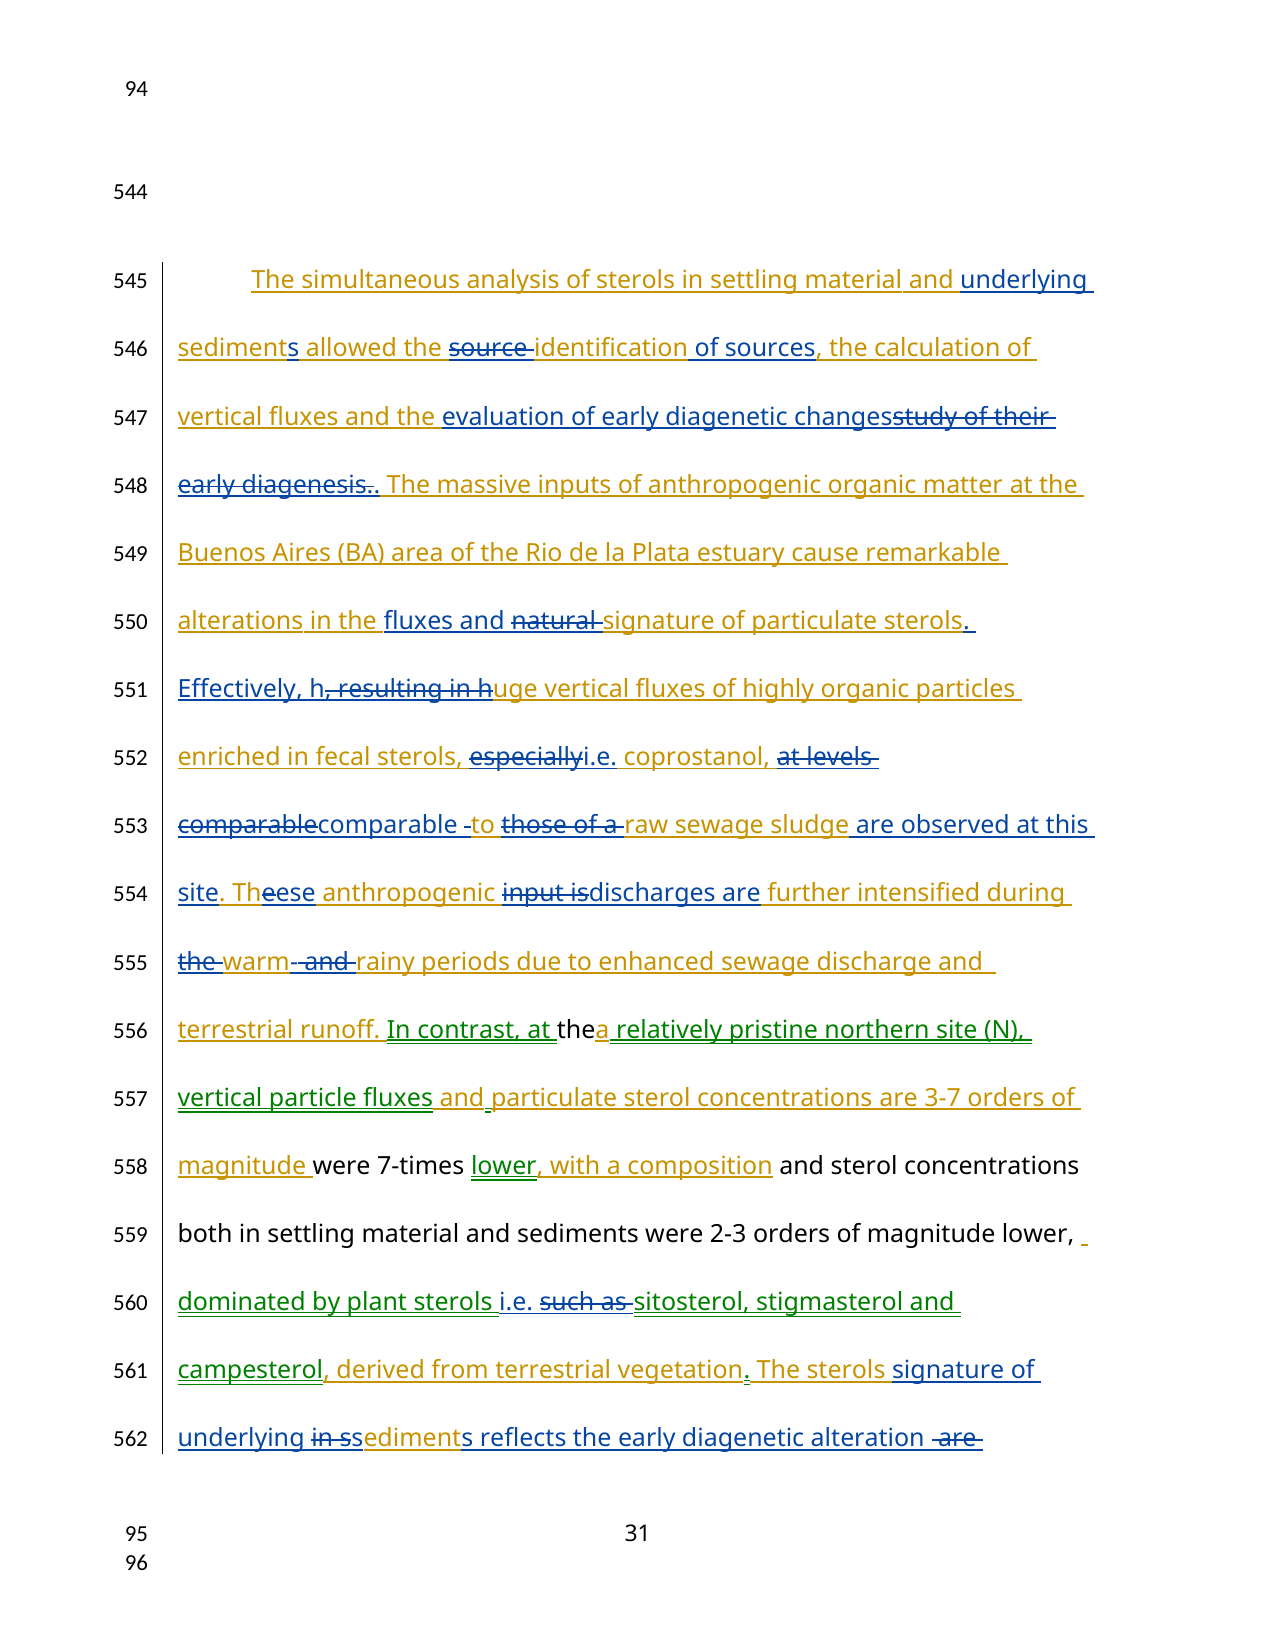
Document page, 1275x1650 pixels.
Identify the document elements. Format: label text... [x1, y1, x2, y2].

text Overall, highly polluted BA site enhanced sterol preservation a remarkably high among the highest reported. [177, 262, 1098, 1454]
